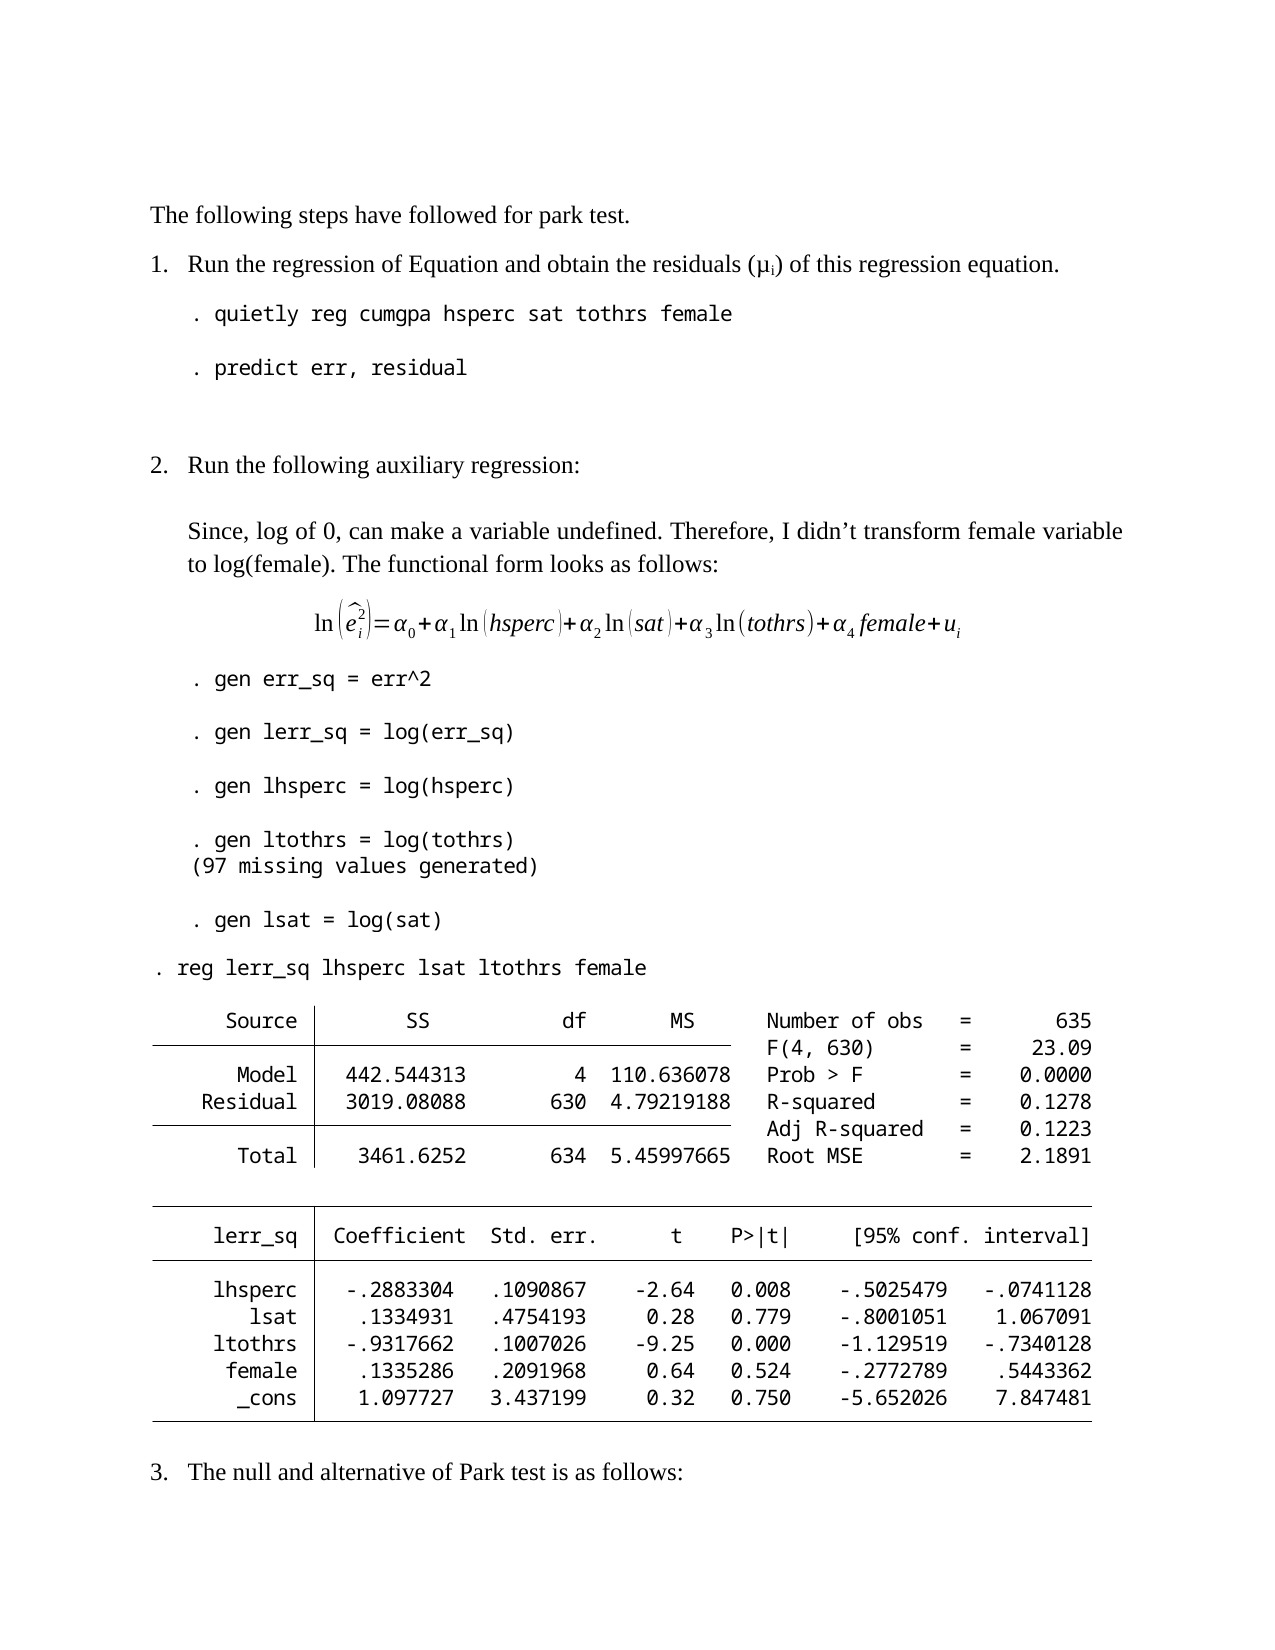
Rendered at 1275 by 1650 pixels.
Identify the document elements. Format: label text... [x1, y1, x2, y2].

list The null and alternative of Park test is as follows: [150, 1457, 1125, 1486]
text The following steps have followed for park test. [150, 200, 1125, 228]
list Run the regression of Equation and obtain the residuals (µi) of this regression equation. [150, 249, 1125, 278]
list Since, log of 0, can make a variable undefined. Therefore, I didn’t transform female variable to log(female). The functional form looks as follows: [187, 516, 1125, 578]
list Run the following auxiliary regression: [150, 450, 1125, 479]
